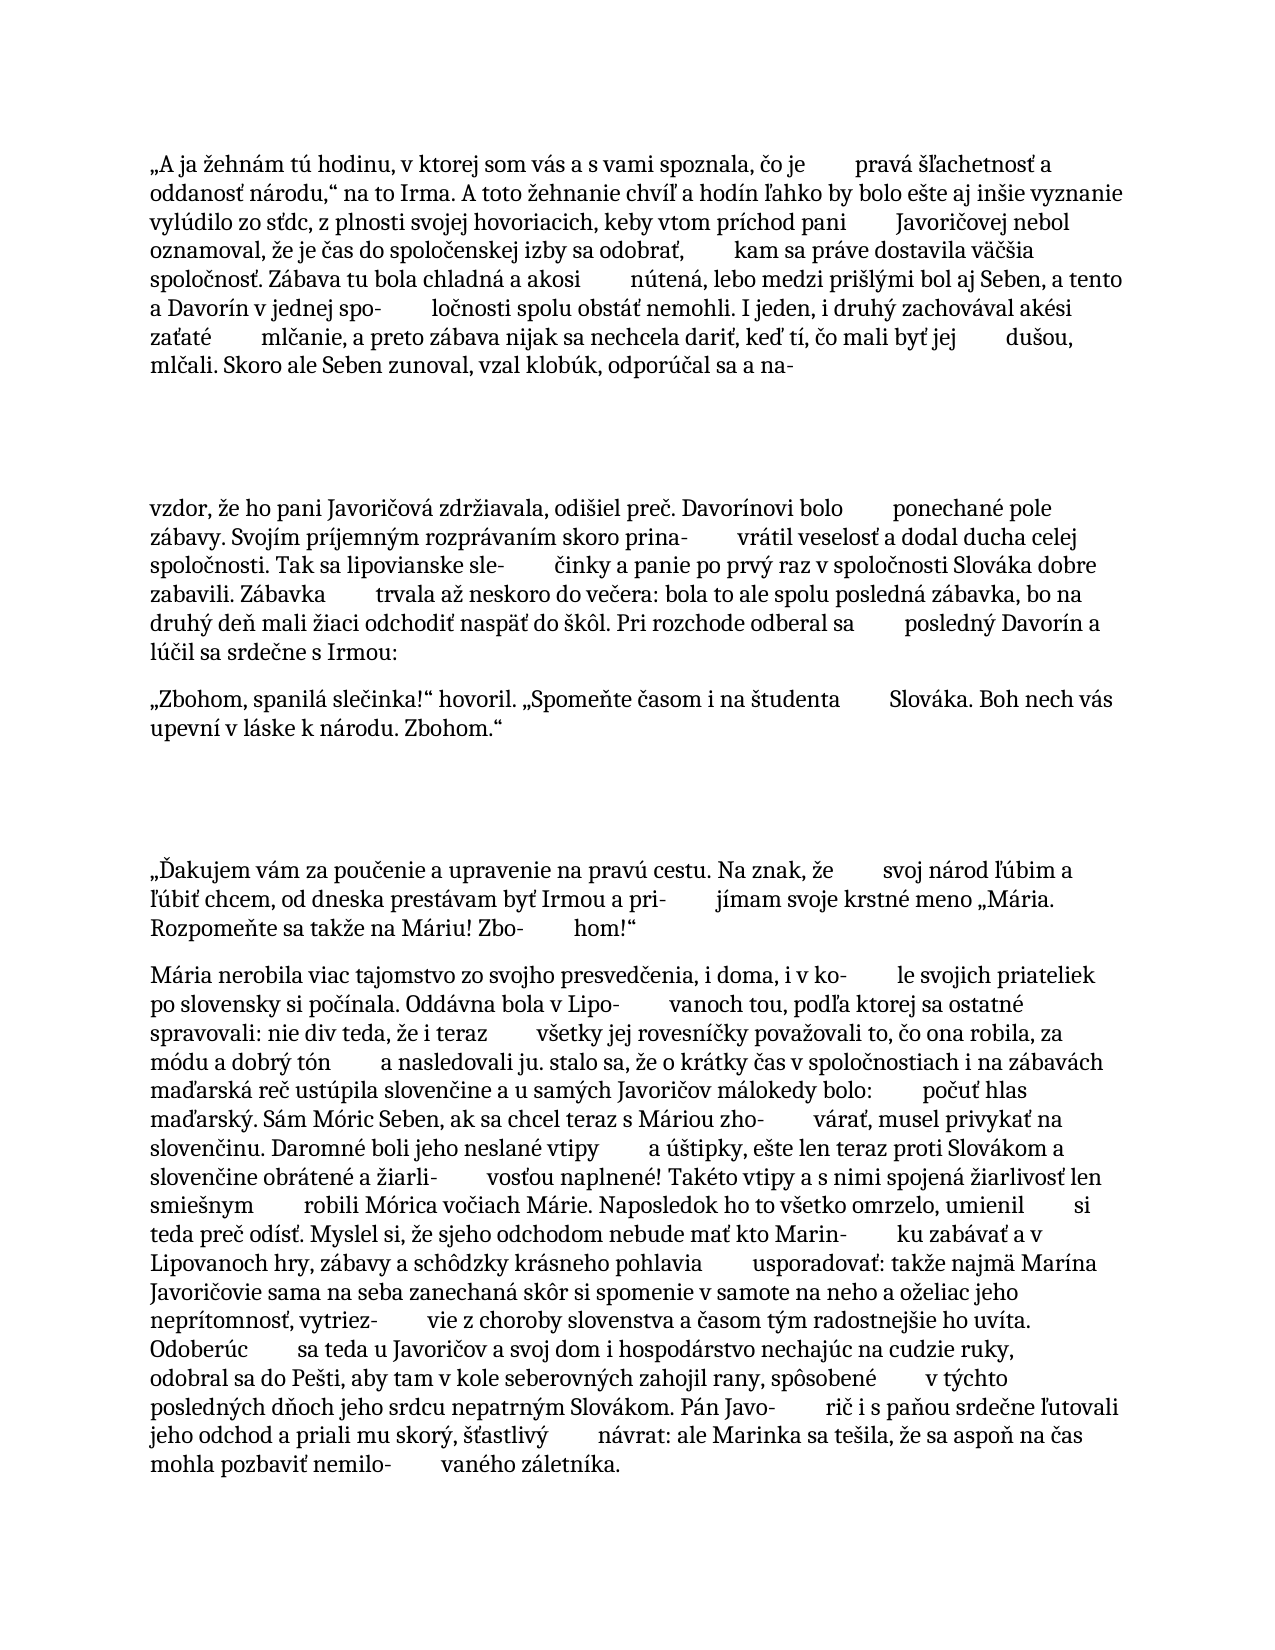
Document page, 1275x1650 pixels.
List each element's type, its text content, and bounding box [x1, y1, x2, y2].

text Mária nerobila viac tajomstvo zo svojho presvedčenia, i doma, i v ko- le svojich priateliek po slovensky si počínala. Oddávna bola v Lipo- vanoch tou, podľa ktorej sa ostatné spravovali: nie div teda, že i teraz všetky jej rovesníčky považovali to, čo ona robila, za módu a dobrý tón a nasledovali ju. stalo sa, že o krátky čas v spoločnostiach i na zábavách maďarská reč ustúpila slovenčine a u samých Javoričov málokedy bolo: počuť hlas maďarský. Sám Móric Seben, ak sa chcel teraz s Máriou zho- várať, musel privykať na slovenčinu. Daromné boli jeho neslané vtipy a úštipky, ešte len teraz proti Slovákom a slovenčine obrátené a žiarli- vosťou naplnené! Takéto vtipy a s nimi spojená žiarlivosť len smiešnym robili Mórica vočiach Márie. Naposledok ho to všetko omrzelo, umienil si teda preč odísť. Myslel si, že sjeho odchodom nebude mať kto Marin- ku zabávať a v Lipovanoch hry, zábavy a schôdzky krásneho pohlavia usporadovať: takže najmä Marína Javoričovie sama na seba zanechaná skôr si spomenie v samote na neho a oželiac jeho neprítomnosť, vytriez- vie z choroby slovenstva a časom tým radostnejšie ho uvíta. Odoberúc sa teda u Javoričov a svoj dom i hospodárstvo nechajúc na cudzie ruky, odobral sa do Pešti, aby tam v kole seberovných zahojil rany, spôsobené v týchto posledných dňoch jeho srdcu nepatrným Slovákom. Pán Javo- rič i s paňou srdečne ľutovali jeho odchod a priali mu skorý, šťastlivý návrat: ale Marinka sa tešila, že sa aspoň na čas mohla pozbaviť nemilo- vaného záletníka. [150, 961, 1125, 1479]
text vzdor, že ho pani Javoričová zdržiavala, odišiel preč. Davorínovi bolo ponechané pole zábavy. Svojím príjemným rozprávaním skoro prina- vrátil veselosť a dodal ducha celej spoločnosti. Tak sa lipovianske sle- činky a panie po prvý raz v spoločnosti Slováka dobre zabavili. Zábavka trvala až neskoro do večera: bola to ale spolu posledná zábavka, bo na druhý deň mali žiaci odchodiť naspäť do škôl. Pri rozchode odberal sa posledný Davorín a lúčil sa srdečne s Irmou: [150, 494, 1125, 666]
text „Ďakujem vám za poučenie a upravenie na pravú cestu. Na znak, že svoj národ ľúbim a ľúbiť chcem, od dneska prestávam byť Irmou a pri- jímam svoje krstné meno „Mária. Rozpomeňte sa takže na Máriu! Zbo- hom!“ [150, 856, 1125, 942]
text „A ja žehnám tú hodinu, v ktorej som vás a s vami spoznala, čo je pravá šľachetnosť a oddanosť národu,“ na to Irma. A toto žehnanie chvíľ a hodín ľahko by bolo ešte aj inšie vyznanie vylúdilo zo sťdc, z plnosti svojej hovoriacich, keby vtom príchod pani Javoričovej nebol oznamoval, že je čas do spoločenskej izby sa odobrať, kam sa práve dostavila väčšia spoločnosť. Zábava tu bola chladná a akosi nútená, lebo medzi prišlými bol aj Seben, a tento a Davorín v jednej spo- ločnosti spolu obstáť nemohli. I jeden, i druhý zachovával akési zaťaté mlčanie, a preto zábava nijak sa nechcela dariť, keď tí, čo mali byť jej dušou, mlčali. Skoro ale Seben zunoval, vzal klobúk, odporúčal sa a na- [150, 150, 1125, 380]
text „Zbohom, spanilá slečinka!“ hovoril. „Spomeňte časom i na študenta Slováka. Boh nech vás upevní v láske k národu. Zbohom.“ [150, 685, 1125, 742]
